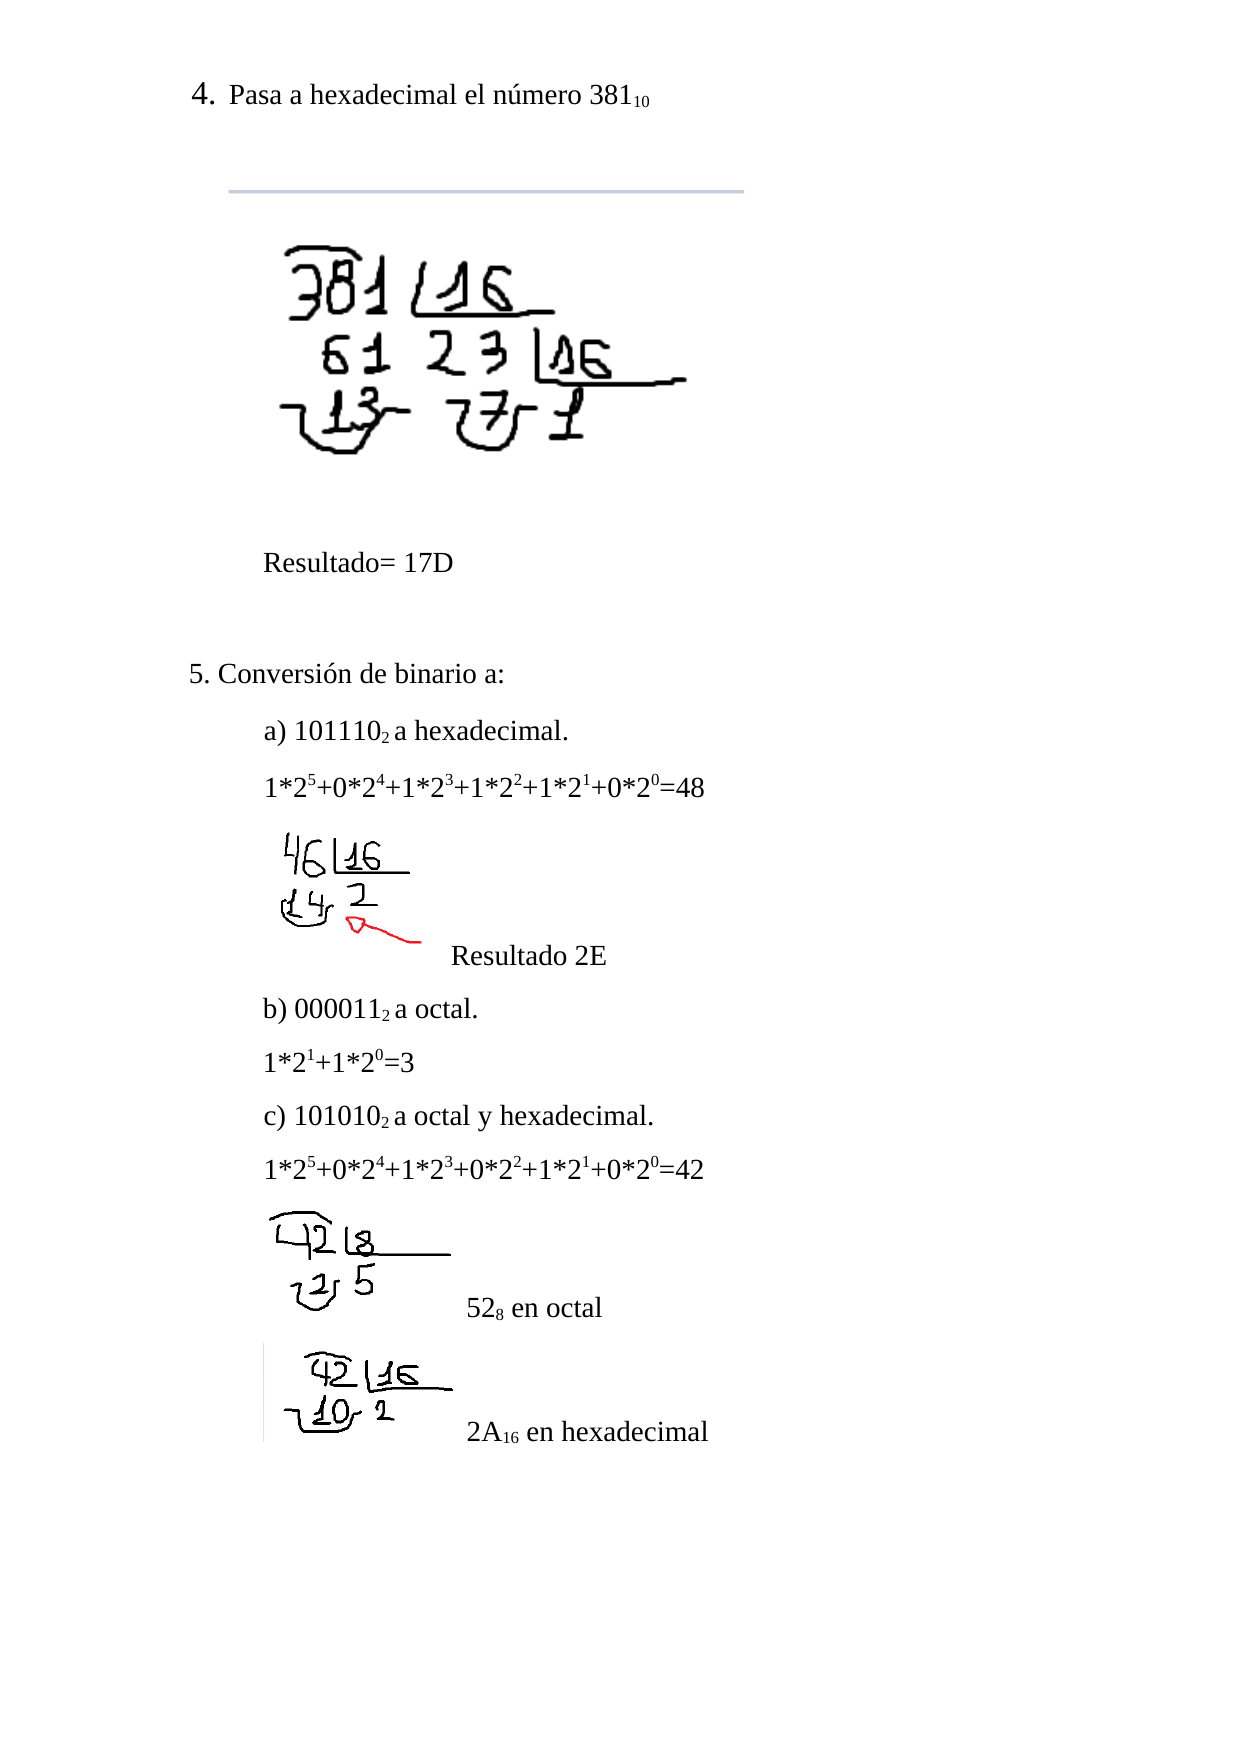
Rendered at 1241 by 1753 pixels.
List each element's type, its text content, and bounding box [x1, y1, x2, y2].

text b) 0000112 a octal. [263, 991, 1091, 1025]
text 5. Conversión de binario a: [188, 656, 1091, 690]
text a) 1011102 a hexadecimal. [264, 713, 1091, 747]
text 2A16 en hexadecimal [263, 1344, 1091, 1447]
picture [263, 827, 451, 966]
list Pasa a hexadecimal el número 38110 [191, 73, 1091, 112]
text 1*25+0*24+1*23+1*22+1*21+0*20=48 [264, 770, 1091, 804]
picture [263, 1205, 467, 1318]
text c) 1010102 a octal y hexadecimal. [263, 1098, 1091, 1132]
picture [263, 1343, 467, 1442]
text 1*21+1*20=3 [263, 1045, 1091, 1078]
picture [228, 190, 745, 541]
text Resultado 2E [264, 827, 1091, 972]
text 528 en octal [263, 1205, 1091, 1324]
text 1*25+0*24+1*23+0*22+1*21+0*20=42 [263, 1152, 1091, 1185]
